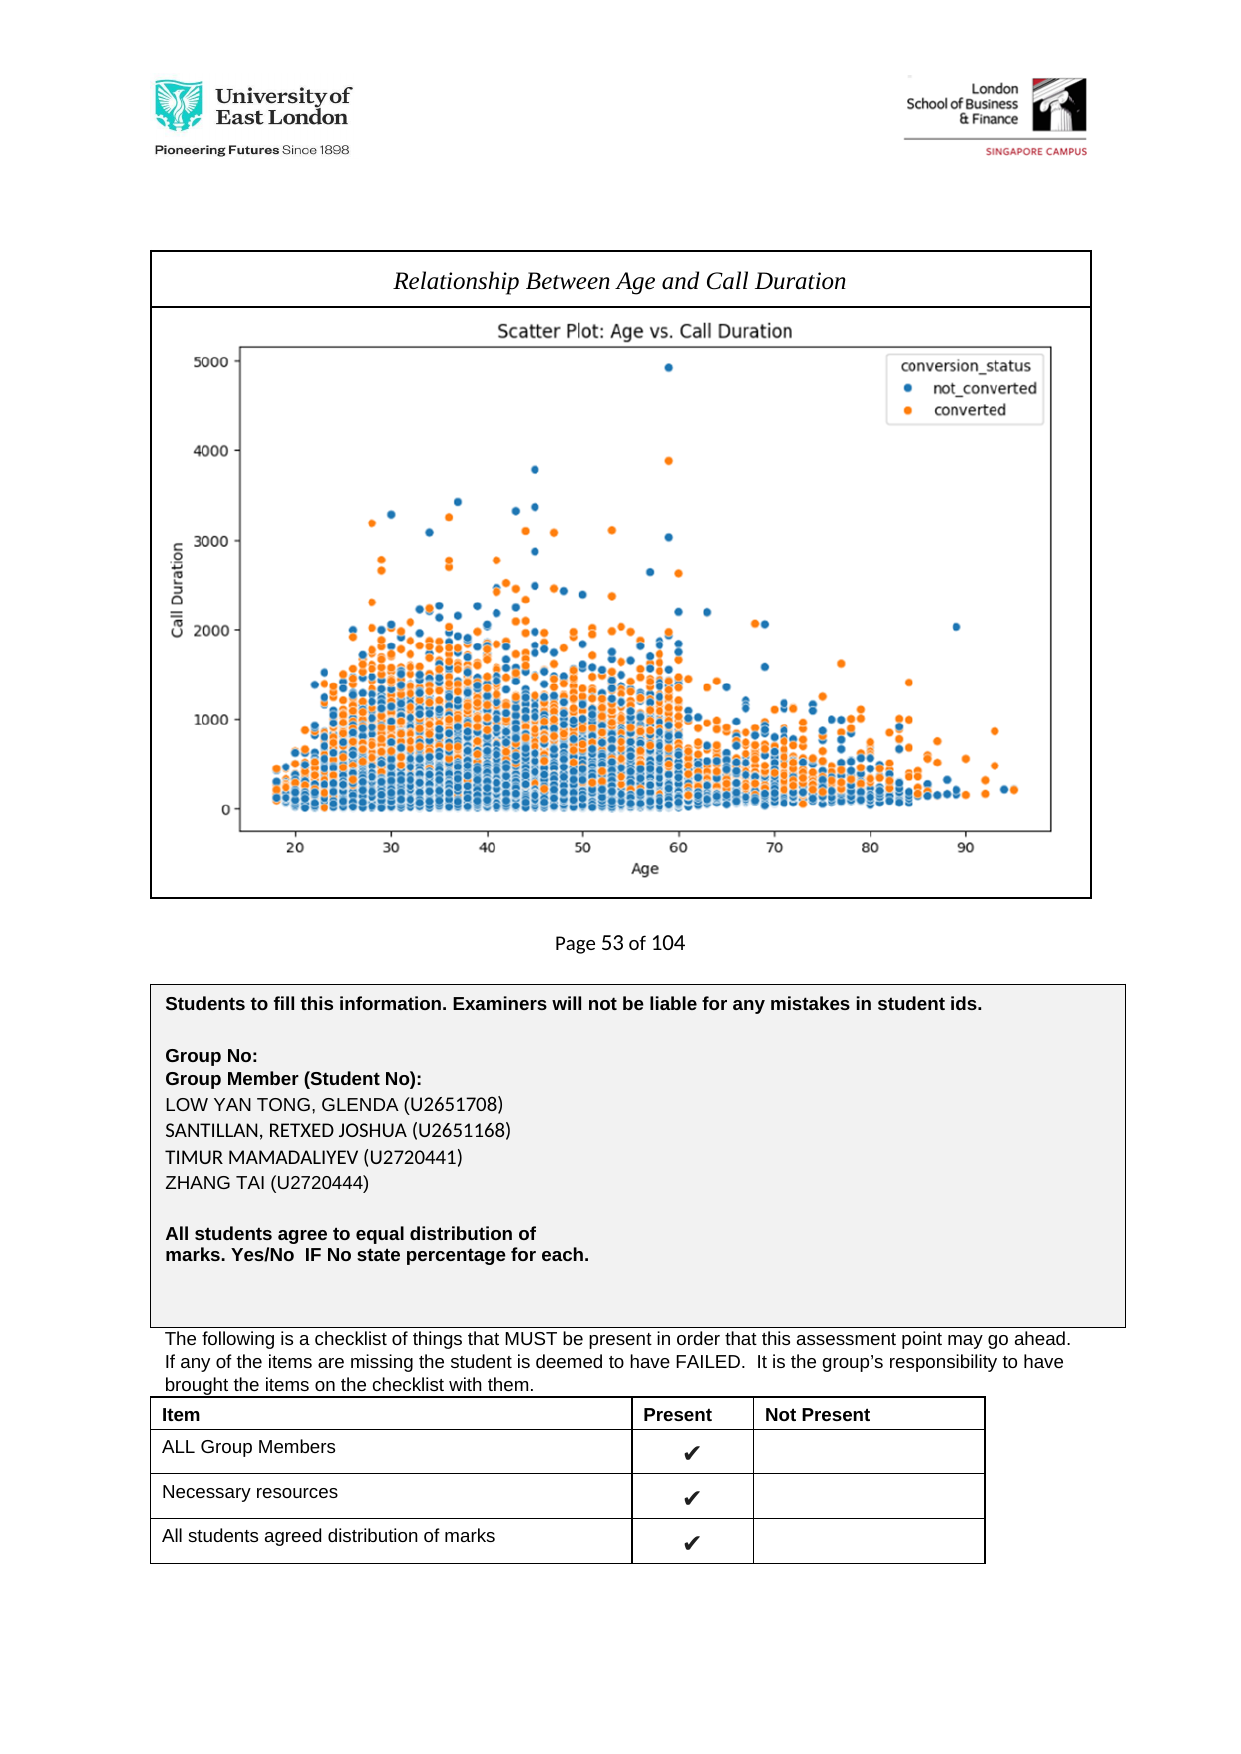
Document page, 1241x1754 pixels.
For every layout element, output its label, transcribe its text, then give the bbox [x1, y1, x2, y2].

table_header Relationship Between Age and Call Duration [152, 252, 1090, 306]
picture [161, 318, 1079, 887]
table_cell [152, 308, 1090, 897]
picture [150, 73, 360, 159]
picture [889, 75, 1091, 159]
